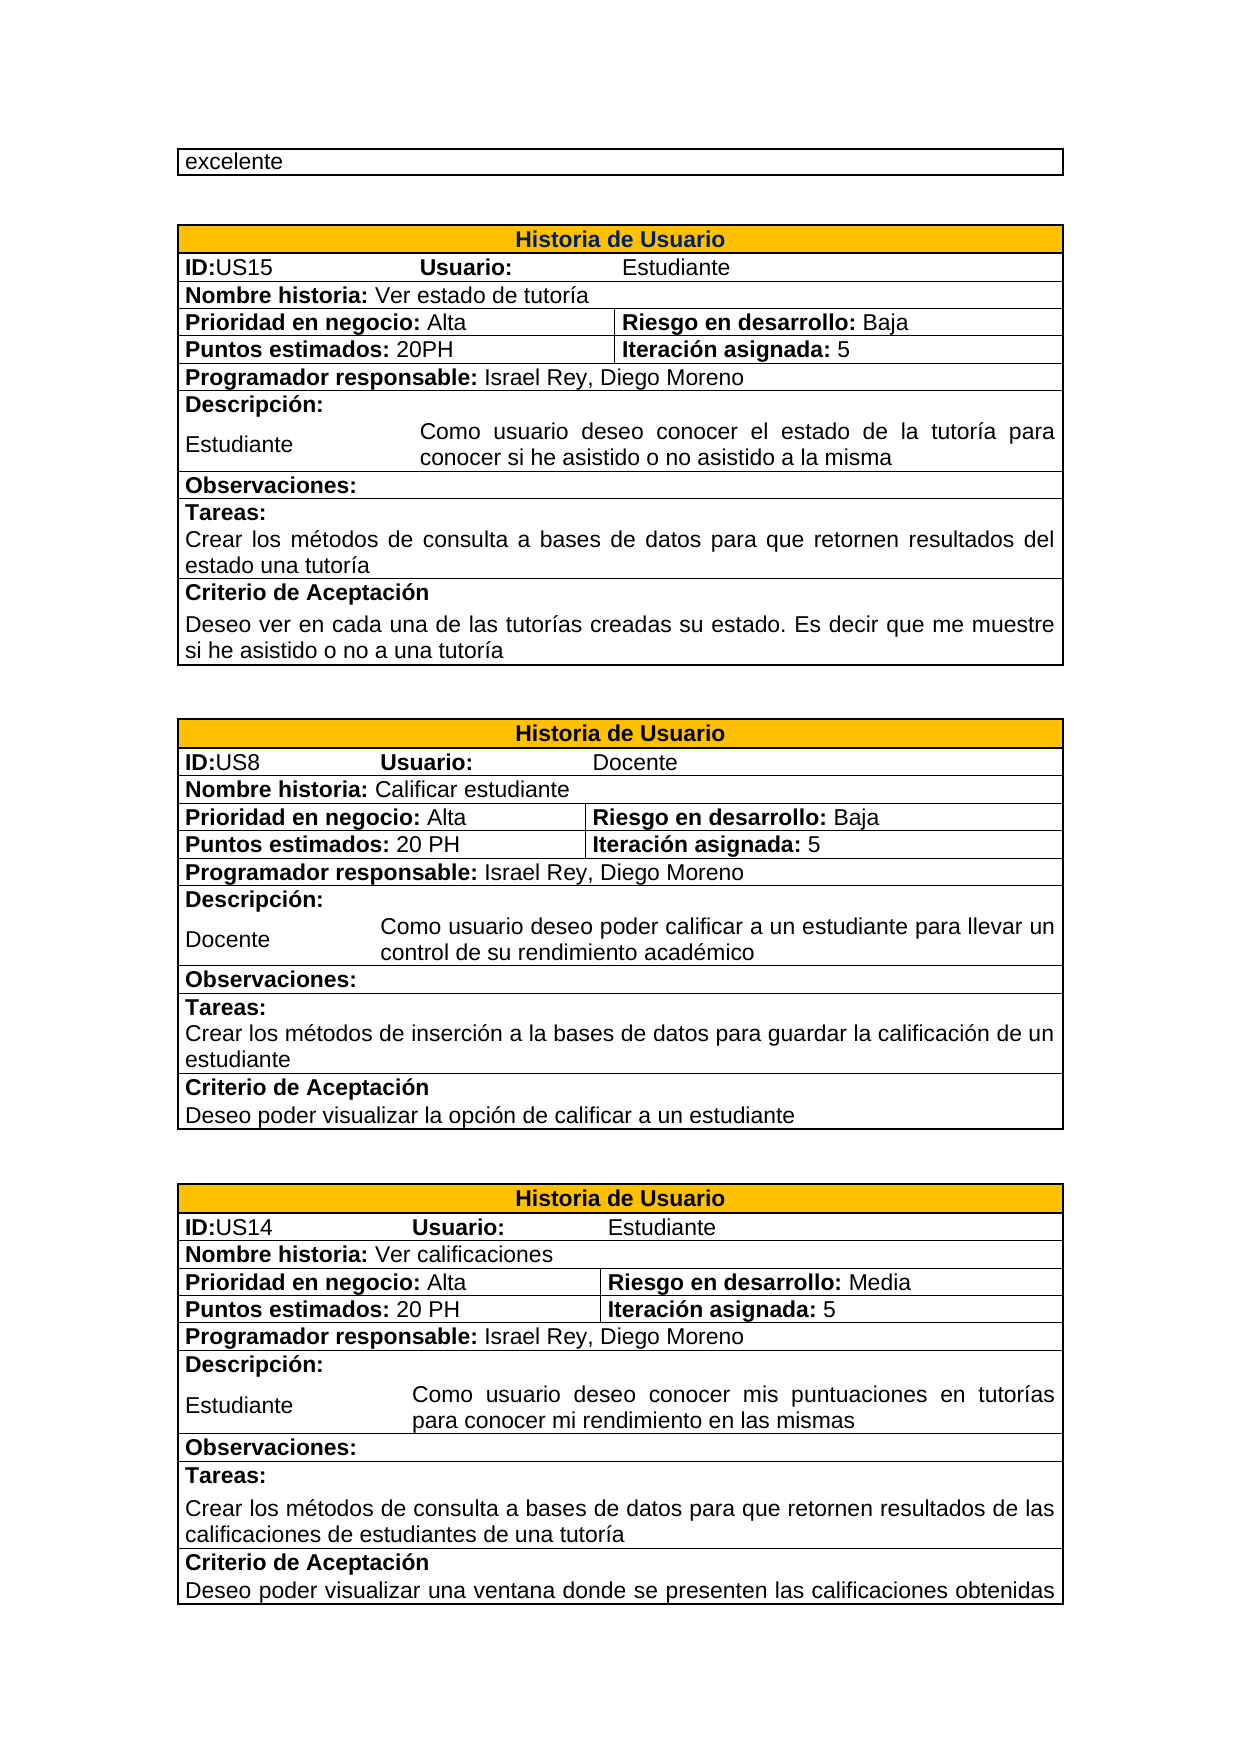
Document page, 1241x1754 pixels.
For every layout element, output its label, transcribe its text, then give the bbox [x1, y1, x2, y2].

table_cell Docente [585, 749, 1062, 775]
table_cell Deseo ver en cada una de las tutorías creadas su estado. Es decir que me muestre si he asistido o no a una tutoría [179, 606, 1062, 663]
table_cell Usuario: [405, 1214, 600, 1240]
table_cell Nombre historia: Ver estado de tutoría [179, 282, 1062, 308]
table_cell Iteración asignada: 5 [615, 336, 1062, 363]
table_cell Riesgo en desarrollo: Baja [586, 804, 1062, 830]
table_cell Descripción: [179, 886, 1062, 912]
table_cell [179, 1575, 1062, 1603]
table_cell Estudiante [615, 254, 1062, 281]
table_cell Deseo poder visualizar la opción de calificar a un estudiante [179, 1100, 1062, 1128]
table_cell Tareas: [179, 1462, 1062, 1488]
table_cell Puntos estimados: 20 PH [179, 1296, 600, 1322]
table_cell Estudiante [600, 1214, 1062, 1240]
table_cell Descripción: [179, 1351, 1062, 1377]
table_cell Usuario: [412, 254, 614, 281]
table_cell Estudiante [179, 418, 412, 471]
table_cell Programador responsable: Israel Rey, Diego Moreno [179, 364, 1062, 390]
table_cell Crear los métodos de consulta a bases de datos para que retornen resultados de las calificaciones de estudiantes de una tutoría [179, 1488, 1062, 1547]
table_cell Nombre historia: Ver calificaciones [179, 1241, 1062, 1267]
table_header Historia de Usuario [179, 226, 1062, 252]
table_cell Como usuario deseo poder calificar a un estudiante para llevar un control de su rendimiento académico [373, 912, 1062, 965]
table_header Historia de Usuario [179, 1185, 1062, 1212]
table_cell Descripción: [179, 391, 1062, 418]
table_cell Criterio de Aceptación [179, 1549, 1062, 1575]
table_cell Programador responsable: Israel Rey, Diego Moreno [179, 1323, 1062, 1350]
table_cell ID:US8 [179, 749, 373, 775]
table_cell ID:US14 [179, 1214, 404, 1240]
table_cell Prioridad en negocio: Alta [179, 804, 585, 830]
table_cell Puntos estimados: 20 PH [179, 831, 585, 857]
table_cell Iteración asignada: 5 [586, 831, 1062, 857]
table_header Historia de Usuario [179, 720, 1062, 747]
table_cell Observaciones: [179, 966, 1062, 993]
table_cell Observaciones: [179, 1434, 1062, 1461]
table_cell Usuario: [373, 749, 585, 775]
table_cell Tareas: [179, 499, 1062, 526]
table_cell Crear los métodos de consulta a bases de datos para que retornen resultados del estado una tutoría [179, 526, 1062, 578]
table_cell Docente [179, 912, 373, 965]
table_cell ID:US15 [179, 254, 412, 281]
table_cell Observaciones: [179, 472, 1062, 498]
table_cell Riesgo en desarrollo: Media [601, 1269, 1062, 1295]
table_cell Iteración asignada: 5 [601, 1296, 1062, 1322]
table_cell Prioridad en negocio: Alta [179, 309, 614, 335]
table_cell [179, 150, 1062, 174]
table_cell Nombre historia: Calificar estudiante [179, 776, 1062, 803]
table_cell Criterio de Aceptación [179, 1074, 1062, 1100]
table_cell Como usuario deseo conocer mis puntuaciones en tutorías para conocer mi rendimiento en las mismas [405, 1377, 1062, 1433]
table_cell Estudiante [179, 1377, 404, 1433]
table_cell Puntos estimados: 20PH [179, 336, 614, 363]
table_cell Tareas: [179, 994, 1062, 1020]
table_cell Crear los métodos de inserción a la bases de datos para guardar la calificación de un estudiante [179, 1020, 1062, 1073]
table_cell Programador responsable: Israel Rey, Diego Moreno [179, 859, 1062, 885]
table_cell Riesgo en desarrollo: Baja [615, 309, 1062, 335]
table_cell Como usuario deseo conocer el estado de la tutoría para conocer si he asistido o no asistido a la misma [412, 418, 1062, 471]
table_cell Prioridad en negocio: Alta [179, 1269, 600, 1295]
table_cell Criterio de Aceptación [179, 579, 1062, 606]
